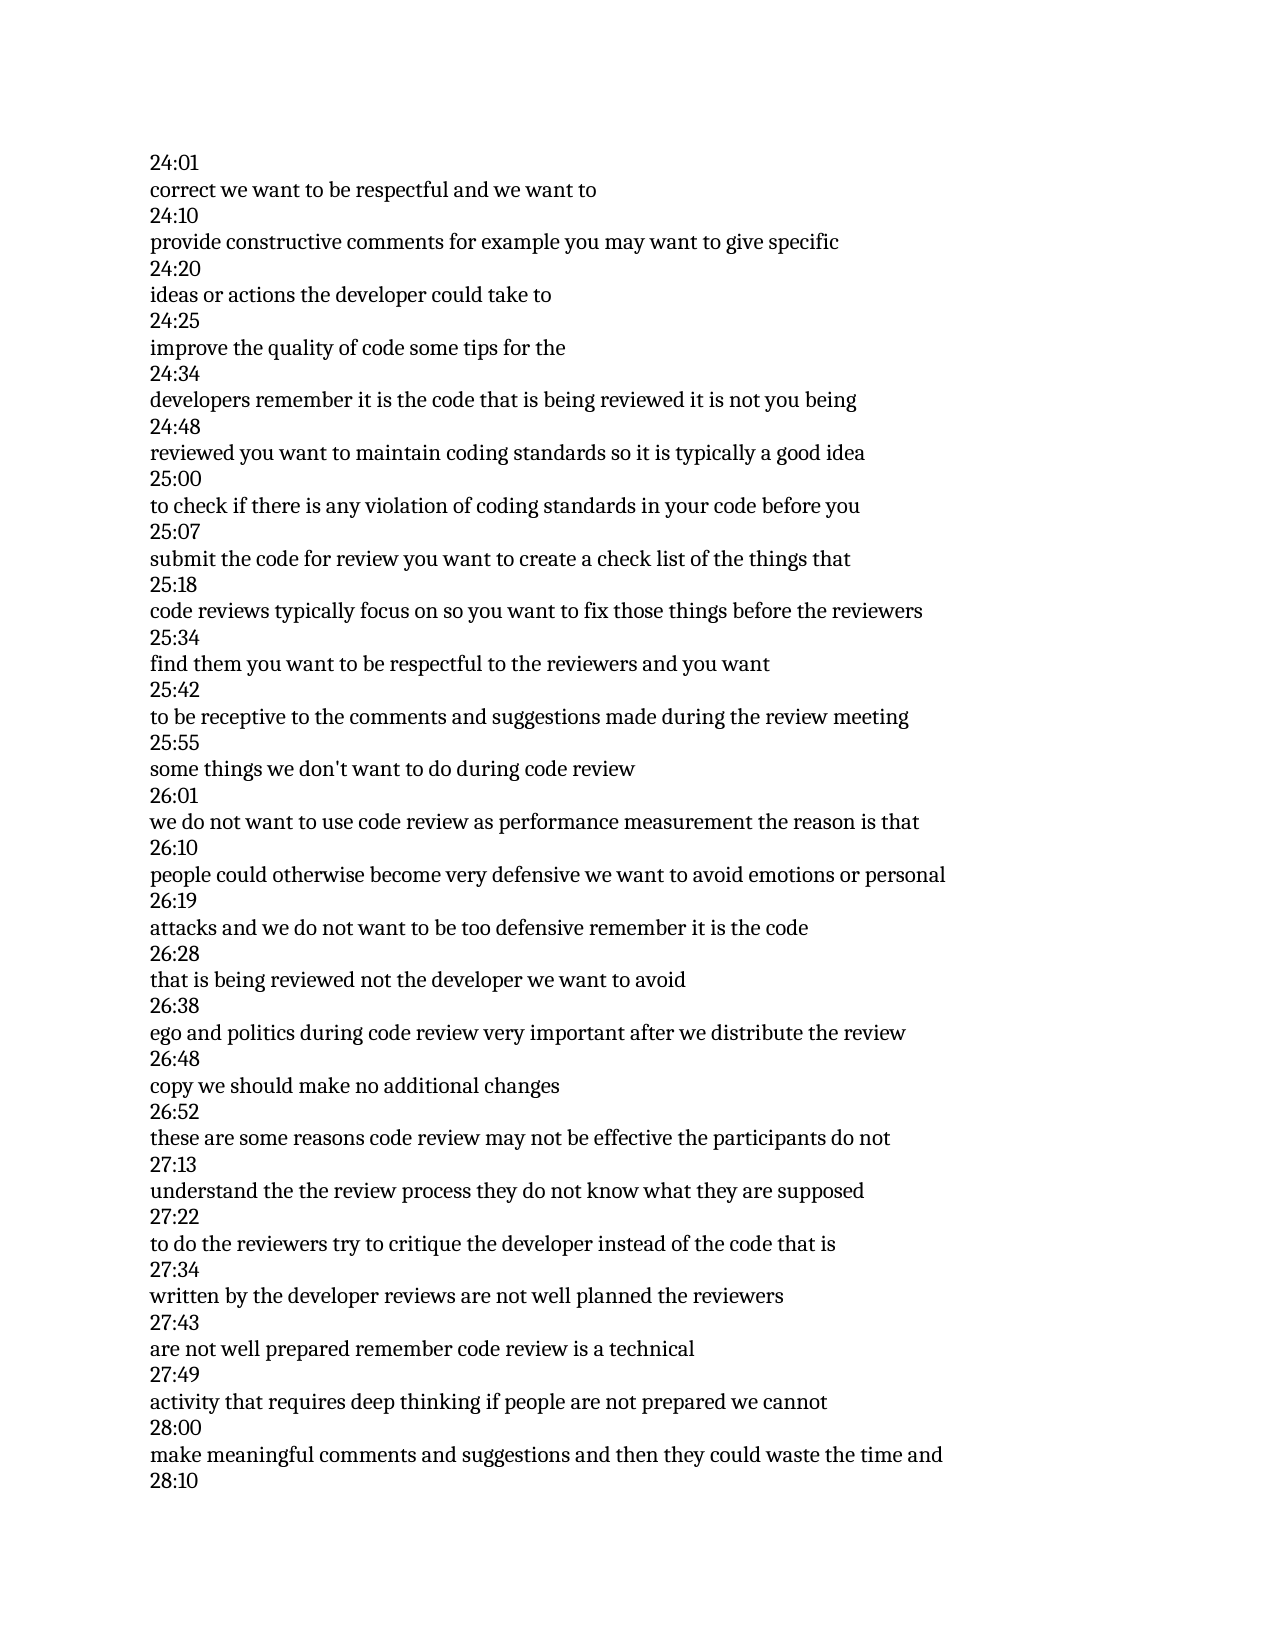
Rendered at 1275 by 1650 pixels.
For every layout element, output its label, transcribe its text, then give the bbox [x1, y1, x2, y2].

text 26:01 [150, 782, 1125, 809]
text find them you want to be respectful to the reviewers and you want [150, 651, 1125, 677]
text 26:10 [150, 835, 1125, 862]
text understand the the review process they do not know what they are supposed [150, 1178, 1125, 1204]
text 27:13 [150, 1151, 1125, 1178]
text reviewed you want to maintain coding standards so it is typically a good idea [150, 440, 1125, 466]
text 25:34 [150, 624, 1125, 651]
text are not well prepared remember code review is a technical [150, 1336, 1125, 1362]
text 27:34 [150, 1257, 1125, 1283]
text 26:19 [150, 888, 1125, 914]
text to be receptive to the comments and suggestions made during the review meeting [150, 703, 1125, 730]
text 26:48 [150, 1046, 1125, 1072]
text to do the reviewers try to critique the developer instead of the code that is [150, 1231, 1125, 1257]
text 24:25 [150, 308, 1125, 334]
text ego and politics during code review very important after we distribute the review [150, 1020, 1125, 1046]
text 25:42 [150, 677, 1125, 703]
text 24:01 [150, 150, 1125, 176]
text ideas or actions the developer could take to [150, 282, 1125, 308]
text we do not want to use code review as performance measurement the reason is that [150, 809, 1125, 835]
text improve the quality of code some tips for the [150, 334, 1125, 361]
text provide constructive comments for example you may want to give specific [150, 229, 1125, 255]
text code reviews typically focus on so you want to fix those things before the reviewers [150, 598, 1125, 624]
text people could otherwise become very defensive we want to avoid emotions or personal [150, 862, 1125, 888]
text copy we should make no additional changes [150, 1072, 1125, 1099]
text 26:28 [150, 941, 1125, 967]
text developers remember it is the code that is being reviewed it is not you being [150, 387, 1125, 413]
text 27:22 [150, 1204, 1125, 1231]
text 25:00 [150, 466, 1125, 493]
text some things we don't want to do during code review [150, 756, 1125, 782]
text 25:18 [150, 572, 1125, 598]
text 24:20 [150, 255, 1125, 282]
text to check if there is any violation of coding standards in your code before you [150, 493, 1125, 519]
text 26:52 [150, 1099, 1125, 1125]
text written by the developer reviews are not well planned the reviewers [150, 1283, 1125, 1309]
text submit the code for review you want to create a check list of the things that [150, 545, 1125, 572]
text these are some reasons code review may not be effective the participants do not [150, 1125, 1125, 1151]
text 25:07 [150, 519, 1125, 545]
text 26:38 [150, 993, 1125, 1020]
text 27:43 [150, 1309, 1125, 1336]
text attacks and we do not want to be too defensive remember it is the code [150, 914, 1125, 941]
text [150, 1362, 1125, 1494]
text 24:10 [150, 203, 1125, 229]
text 25:55 [150, 730, 1125, 756]
text correct we want to be respectful and we want to [150, 176, 1125, 203]
text 24:34 [150, 361, 1125, 387]
text that is being reviewed not the developer we want to avoid [150, 967, 1125, 993]
text 24:48 [150, 413, 1125, 440]
